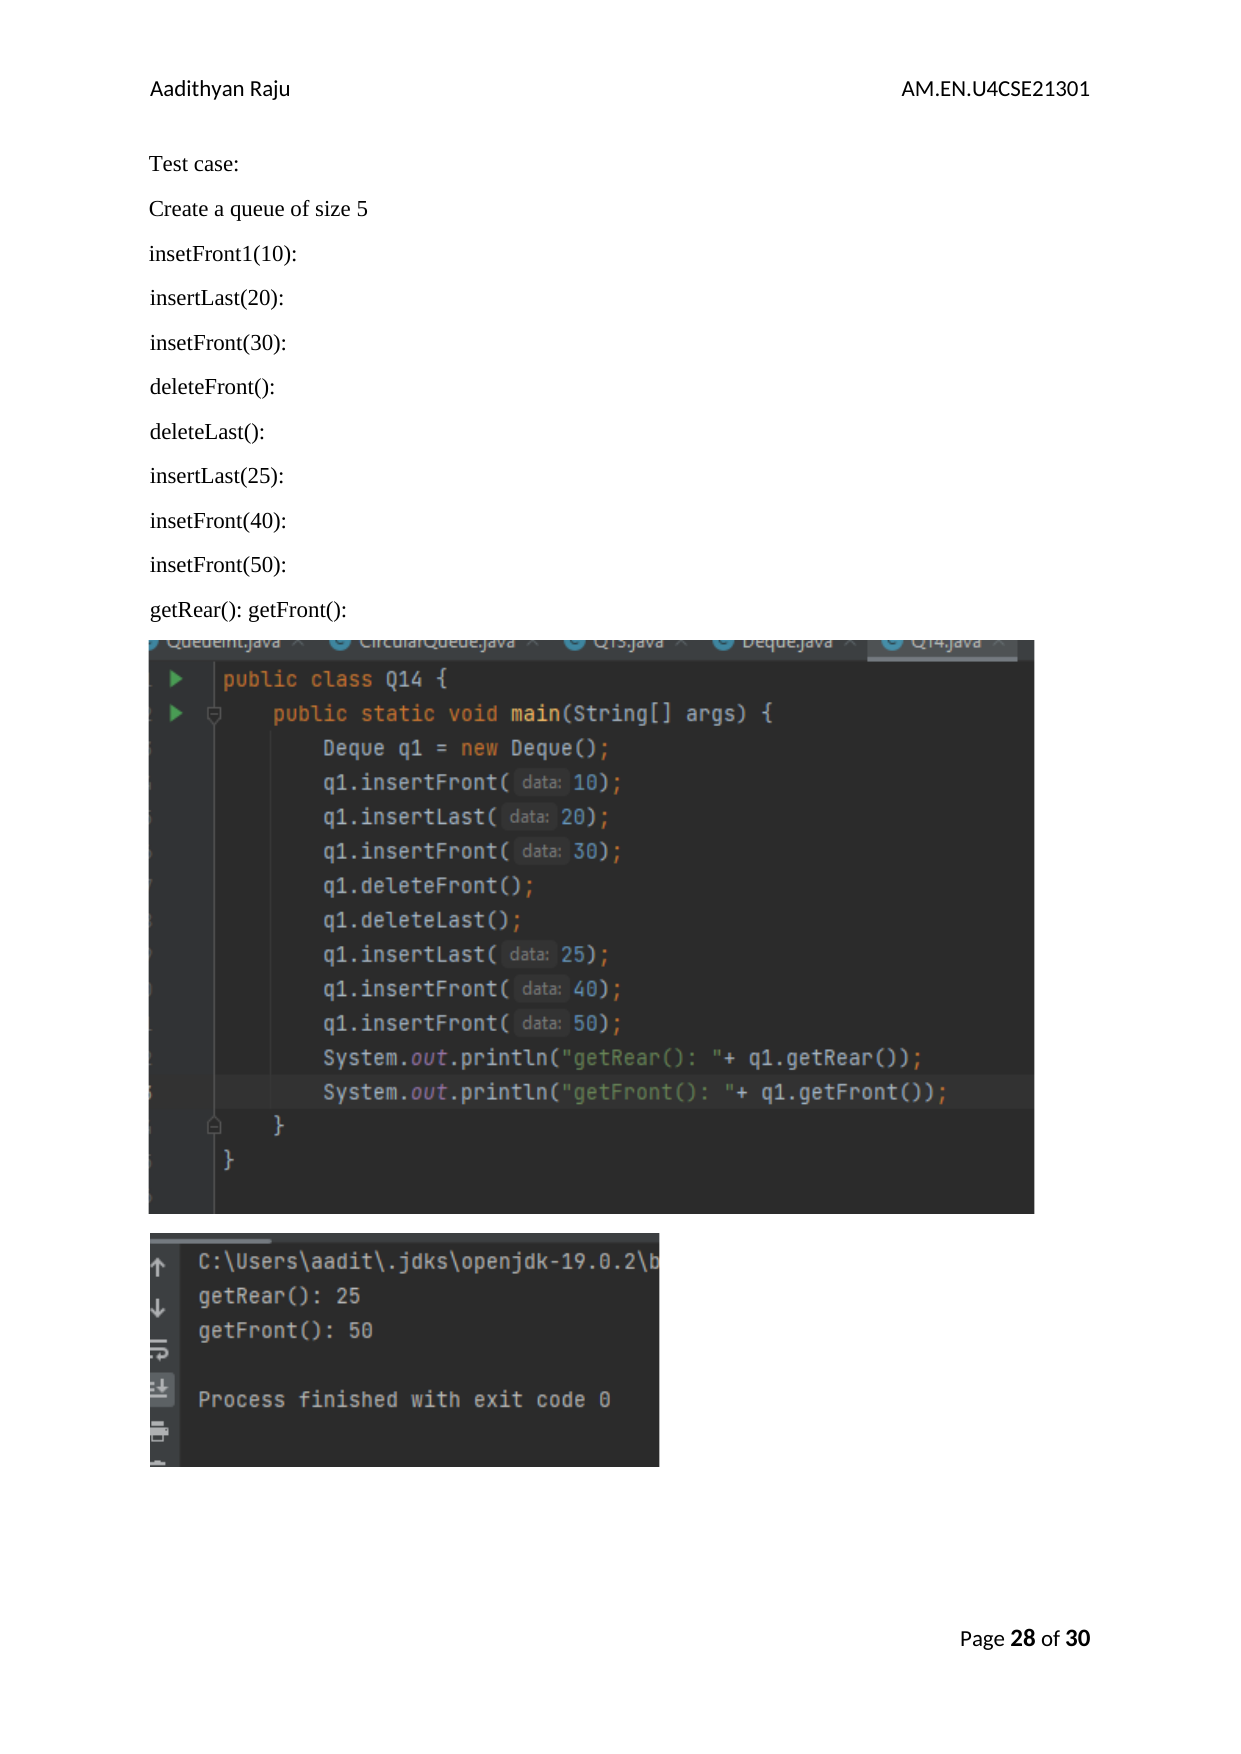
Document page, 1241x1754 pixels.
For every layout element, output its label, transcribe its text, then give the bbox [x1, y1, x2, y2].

picture [150, 1233, 660, 1467]
text insetFront1(10): insertLast(20): insetFront(30): deleteFront(): deleteLast(): insertLast(25): insetFront(40): insetFront(50): getRear(): getFront(): [148, 240, 348, 622]
text Create a queue of size 5 [148, 195, 1090, 221]
picture [148, 640, 1035, 1214]
text Test case: [148, 150, 1090, 176]
